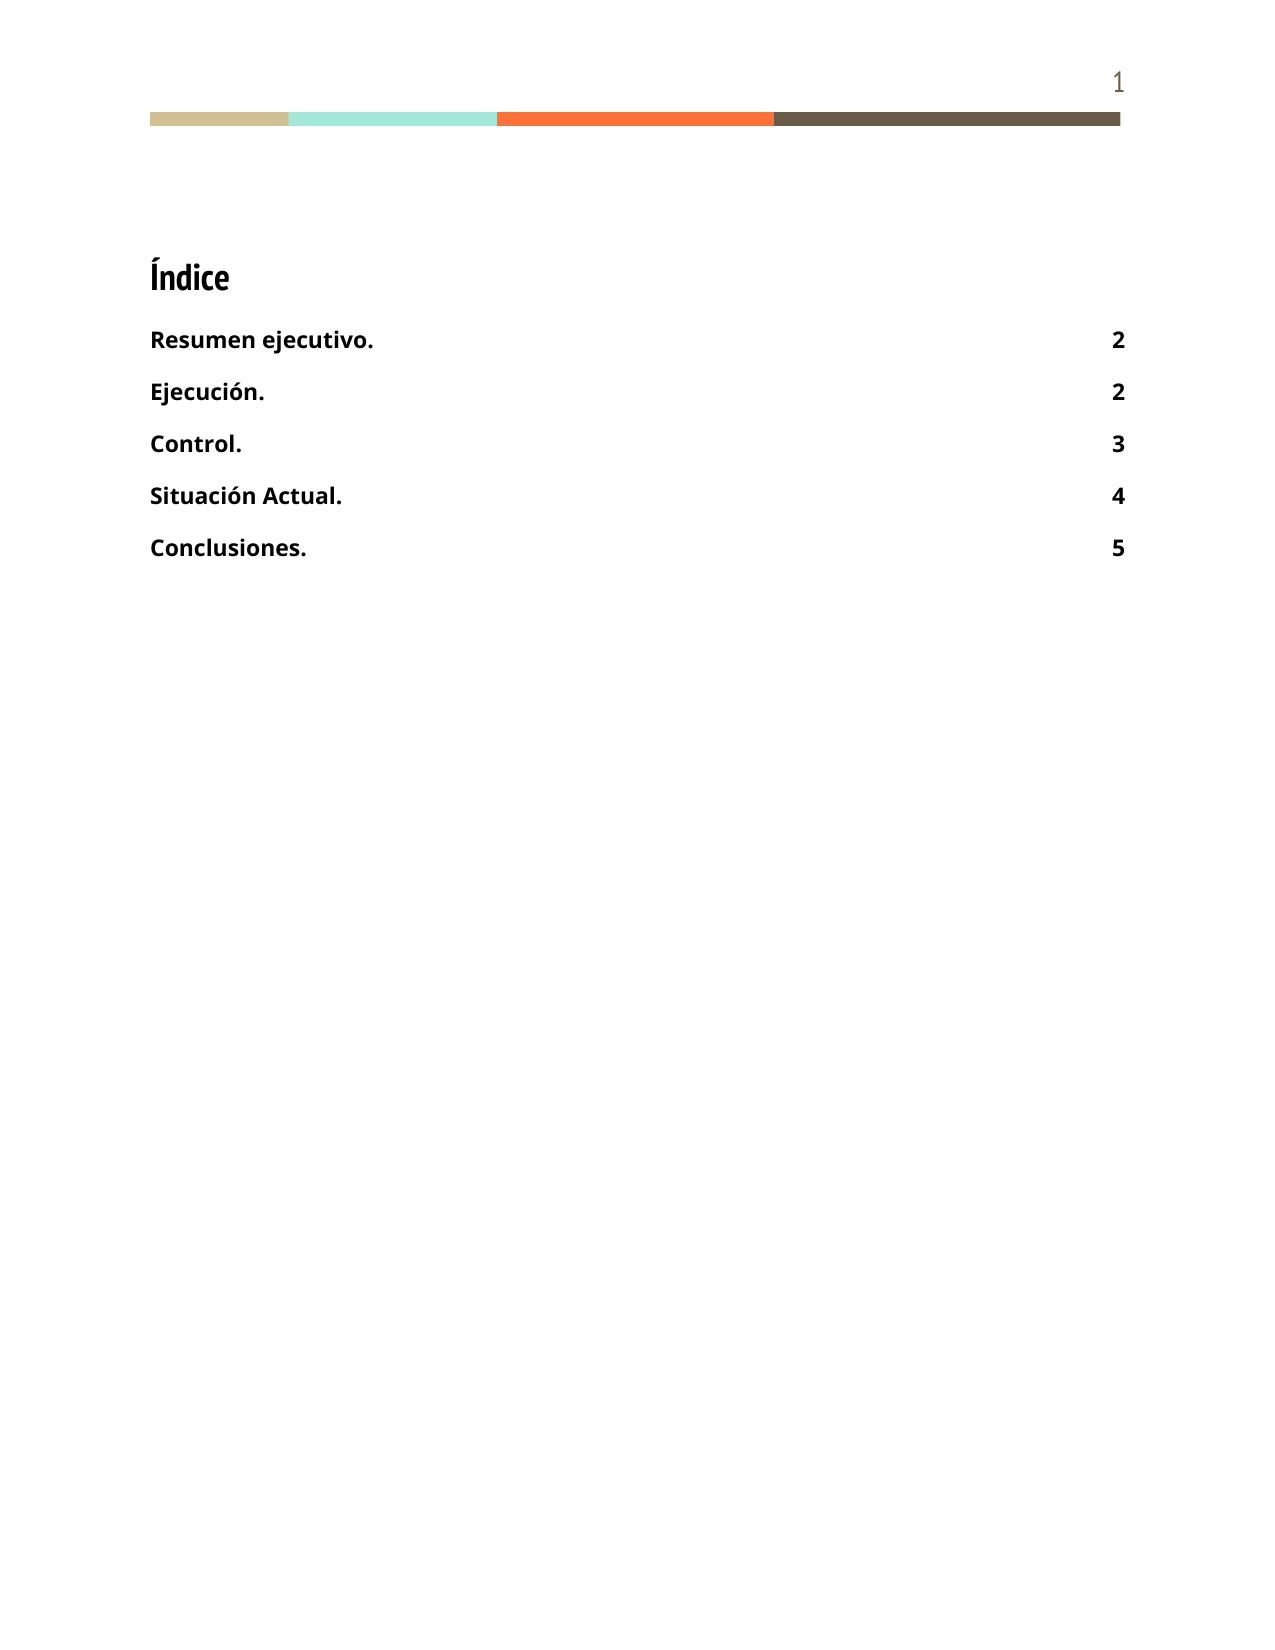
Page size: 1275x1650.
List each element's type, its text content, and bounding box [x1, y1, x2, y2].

subtitle Índice [150, 252, 1125, 301]
picture [150, 112, 1121, 126]
